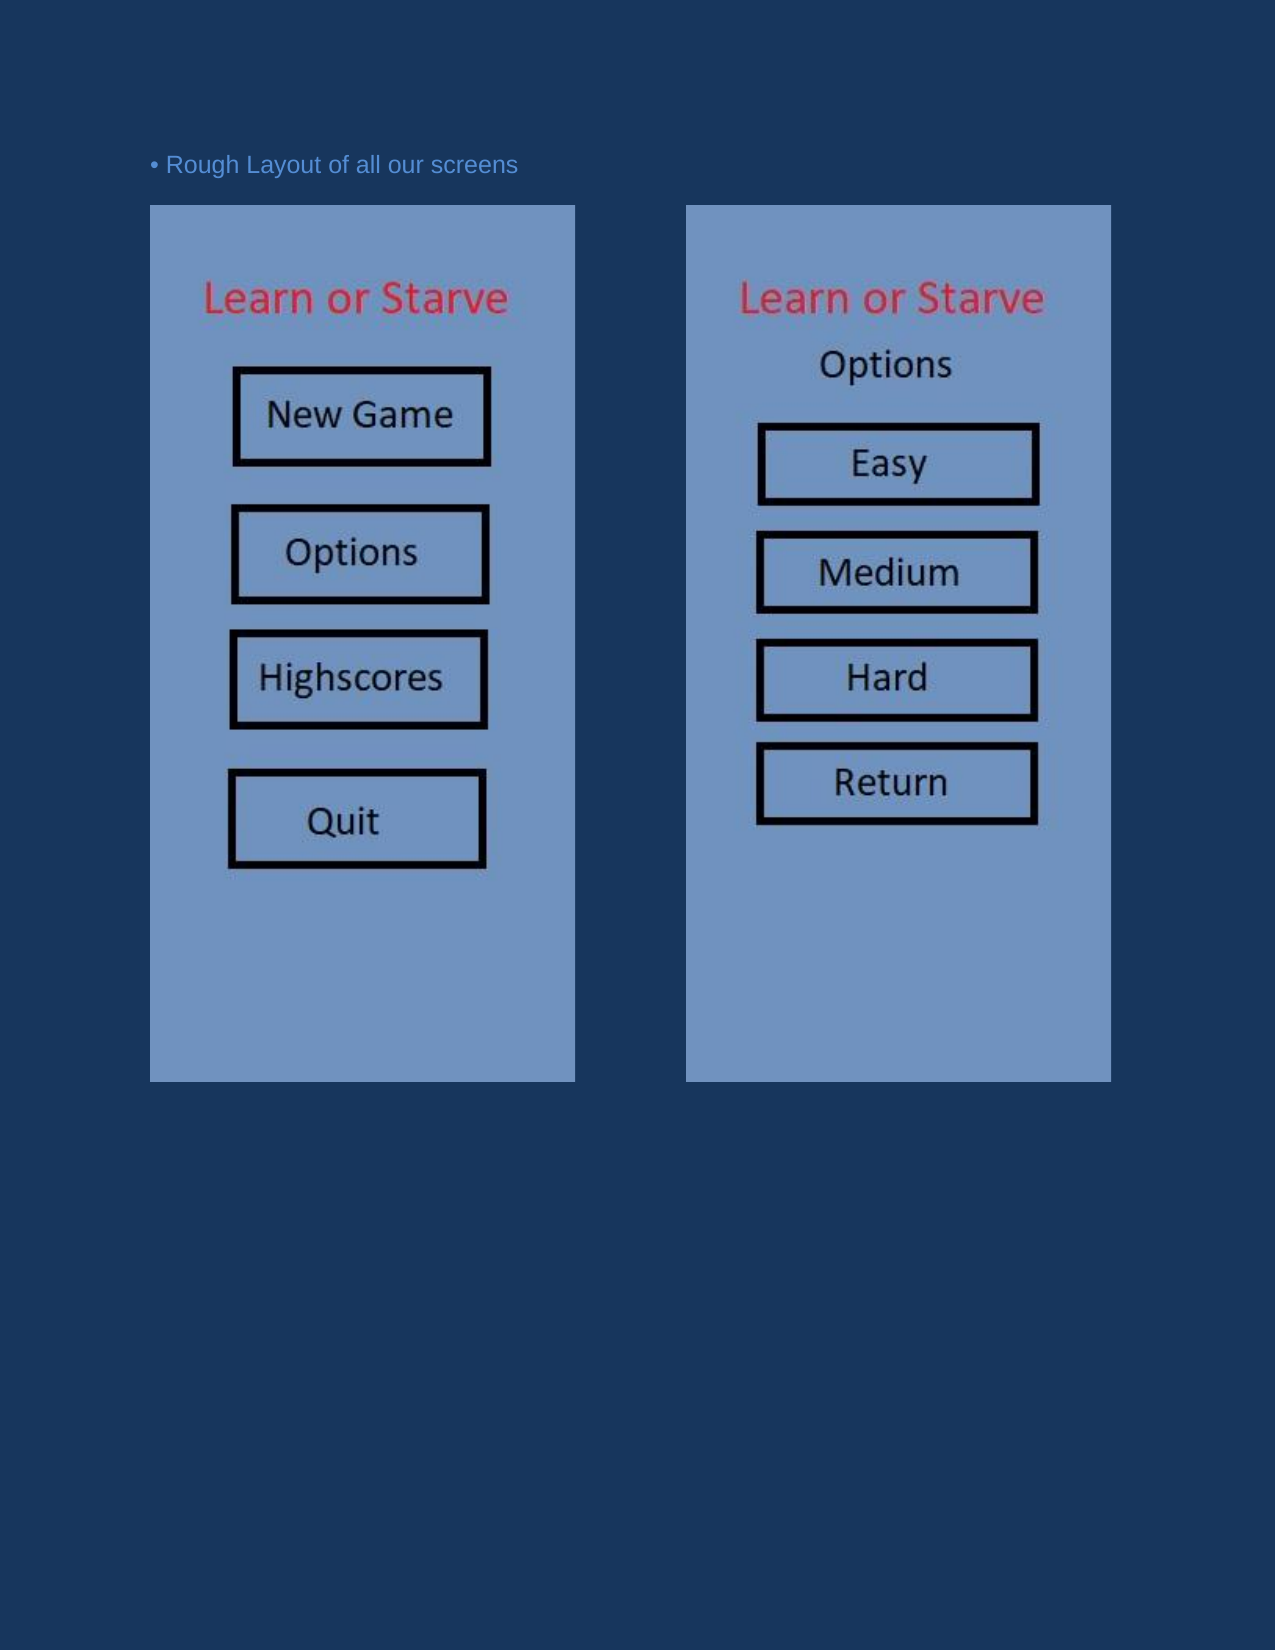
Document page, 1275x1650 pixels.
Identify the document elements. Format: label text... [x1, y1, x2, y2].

picture [150, 205, 575, 1082]
picture [686, 205, 1112, 1082]
